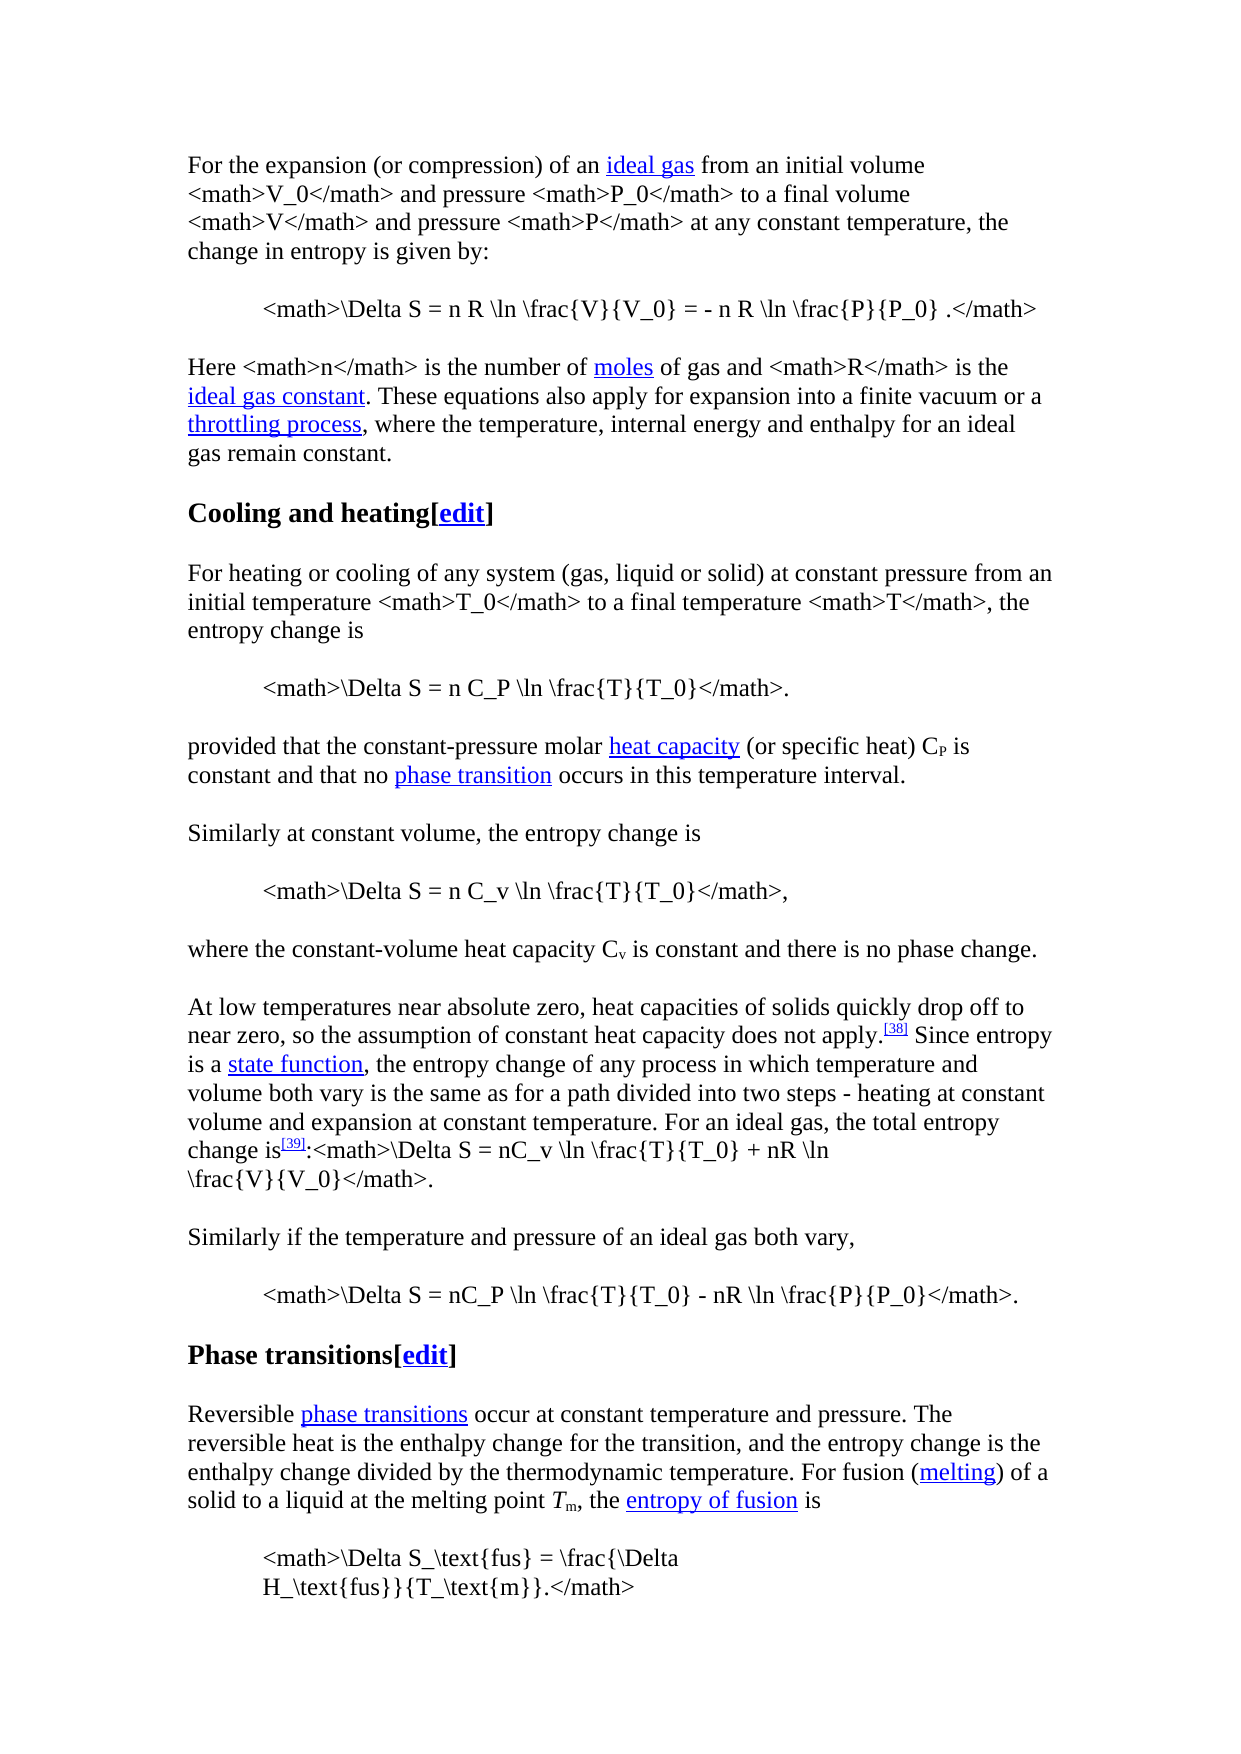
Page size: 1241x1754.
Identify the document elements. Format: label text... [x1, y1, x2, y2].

text At low temperatures near absolute zero, heat capacities of solids quickly drop off to near zero, so the assumption of constant heat capacity does not apply.[38] Since entropy is a state function, the entropy change of any process in which temperature and volume both vary is the same as for a path divided into two steps - heating at constant volume and expansion at constant temperature. For an ideal gas, the total entropy change is[39]:<math>\Delta S = nC_v \ln \frac{T}{T_0} + nR \ln \frac{V}{V_0}</math>. [187, 992, 1053, 1193]
text where the constant-volume heat capacity Cv is constant and there is no phase change. [187, 934, 1053, 962]
text <math>\Delta S_\text{fus} = \frac{\Delta H_\text{fus}}{T_\text{m}}.</math> [262, 1543, 1053, 1601]
text Reversible phase transitions occur at constant temperature and pressure. The reversible heat is the enthalpy change for the transition, and the entropy change is the enthalpy change divided by the thermodynamic temperature. For fusion (melting) of a solid to a liquid at the melting point Tm, the entropy of fusion is [187, 1399, 1053, 1514]
text <math>\Delta S = nC_P \ln \frac{T}{T_0} - nR \ln \frac{P}{P_0}</math>. [262, 1280, 1053, 1309]
subtitle Phase transitions[edit] [187, 1338, 1053, 1370]
subtitle Cooling and heating[edit] [187, 496, 1053, 529]
text For heating or cooling of any system (gas, liquid or solid) at constant pressure from an initial temperature <math>T_0</math> to a final temperature <math>T</math>, the entropy change is [187, 558, 1053, 644]
text provided that the constant-pressure molar heat capacity (or specific heat) CP is constant and that no phase transition occurs in this temperature interval. [187, 731, 1053, 789]
text <math>\Delta S = n R \ln \frac{V}{V_0} = - n R \ln \frac{P}{P_0} .</math> [262, 294, 1053, 323]
text <math>\Delta S = n C_v \ln \frac{T}{T_0}</math>, [262, 876, 1053, 904]
text <math>\Delta S = n C_P \ln \frac{T}{T_0}</math>. [262, 673, 1053, 702]
text Similarly at constant volume, the entropy change is [187, 818, 1053, 847]
text Here <math>n</math> is the number of moles of gas and <math>R</math> is the ideal gas constant. These equations also apply for expansion into a finite vacuum or a throttling process, where the temperature, internal energy and enthalpy for an ideal gas remain constant. [187, 352, 1053, 467]
text For the expansion (or compression) of an ideal gas from an initial volume <math>V_0</math> and pressure <math>P_0</math> to a final volume <math>V</math> and pressure <math>P</math> at any constant temperature, the change in entropy is given by: [187, 150, 1053, 265]
text Similarly if the temperature and pressure of an ideal gas both vary, [187, 1222, 1053, 1251]
